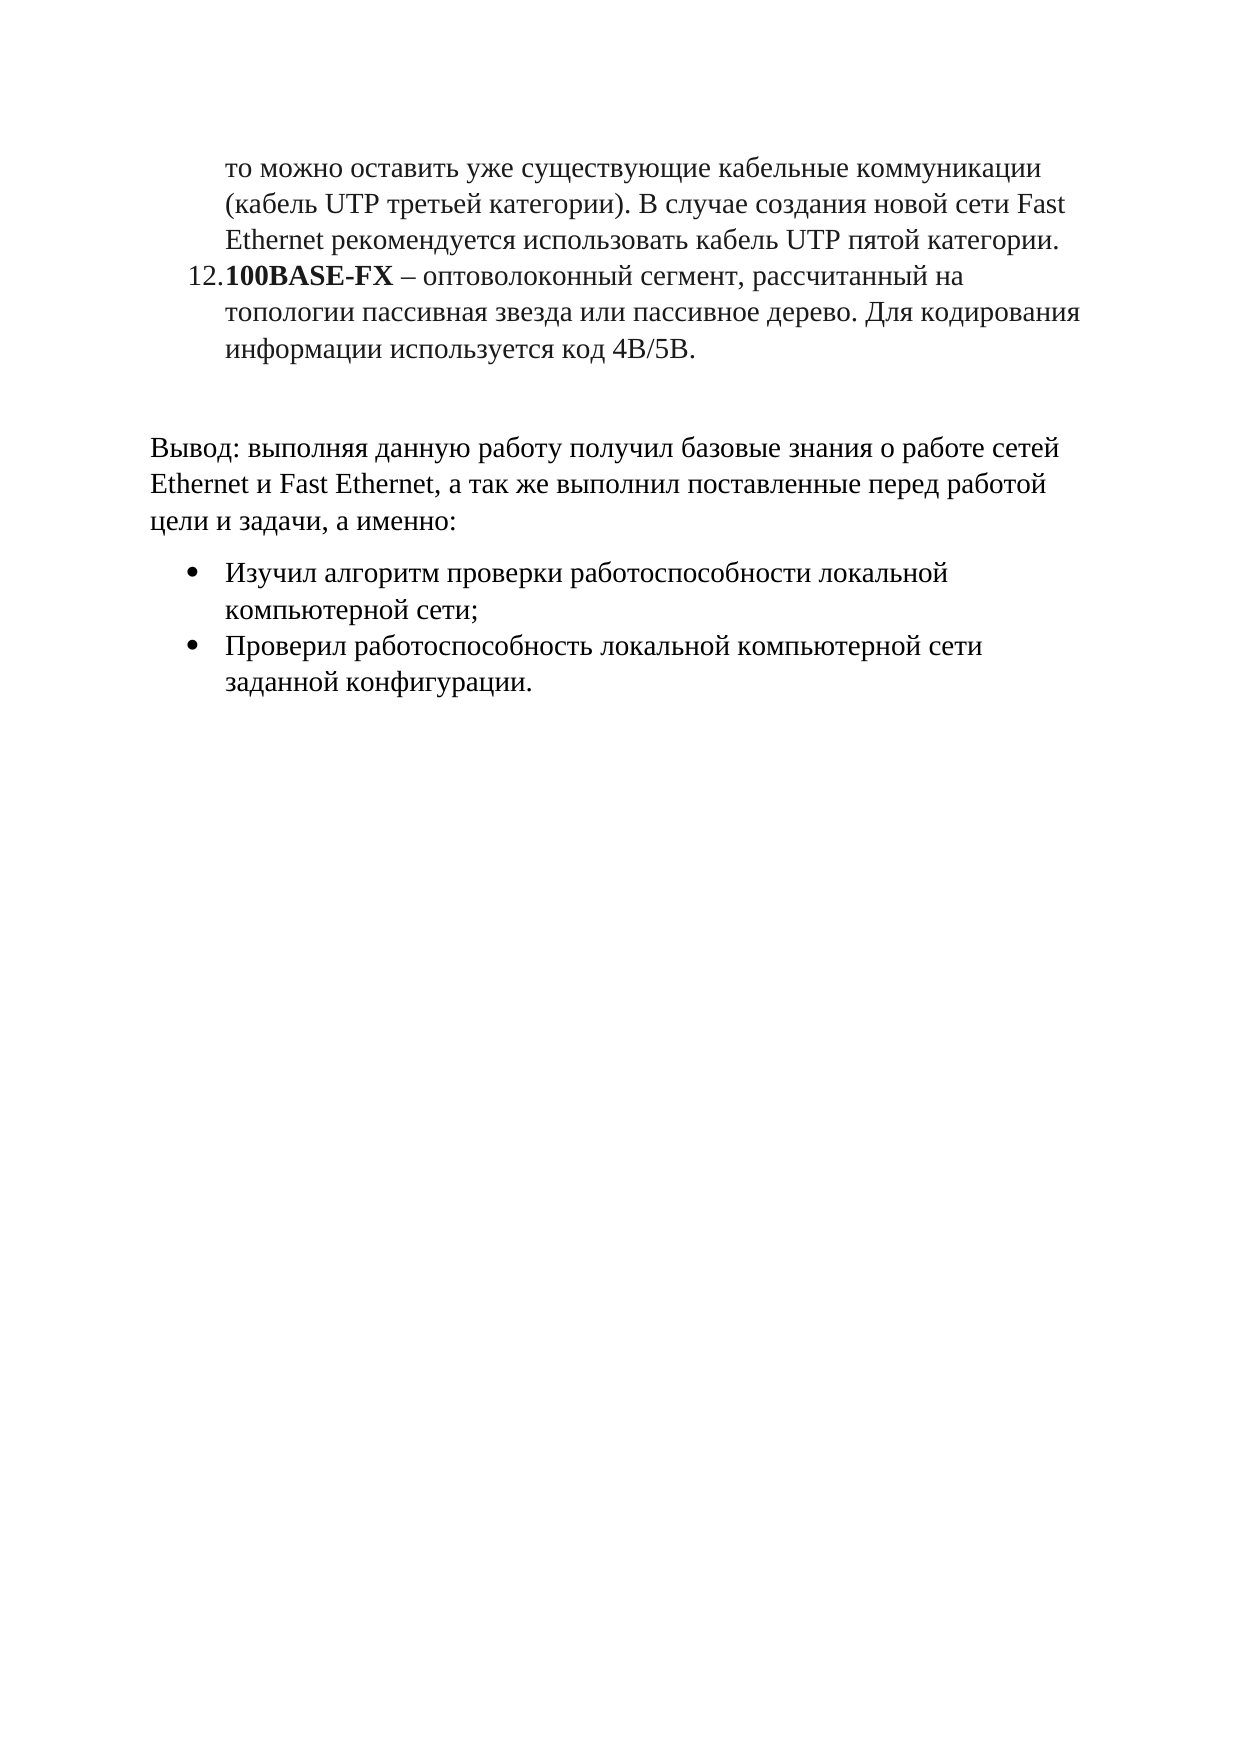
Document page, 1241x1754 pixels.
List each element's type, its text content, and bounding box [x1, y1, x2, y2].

list 100BASE-FX – оптоволоконный сегмент, рассчитанный на топологии пассивная звезда или пассивное дерево. Для кодирования информации используется код 4В/5В. [187, 258, 1090, 364]
list Проверил работоспособность локальной компьютерной сети заданной конфигурации. [187, 628, 1090, 698]
text Вывод: выполняя данную работу получил базовые знания о работе сетей Ethernet и Fast Ethernet, а так же выполнил поставленные перед работой цели и задачи, а именно: [150, 430, 1090, 536]
list Изучил алгоритм проверки работоспособности локальной компьютерной сети; [187, 556, 1090, 625]
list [187, 150, 1090, 256]
